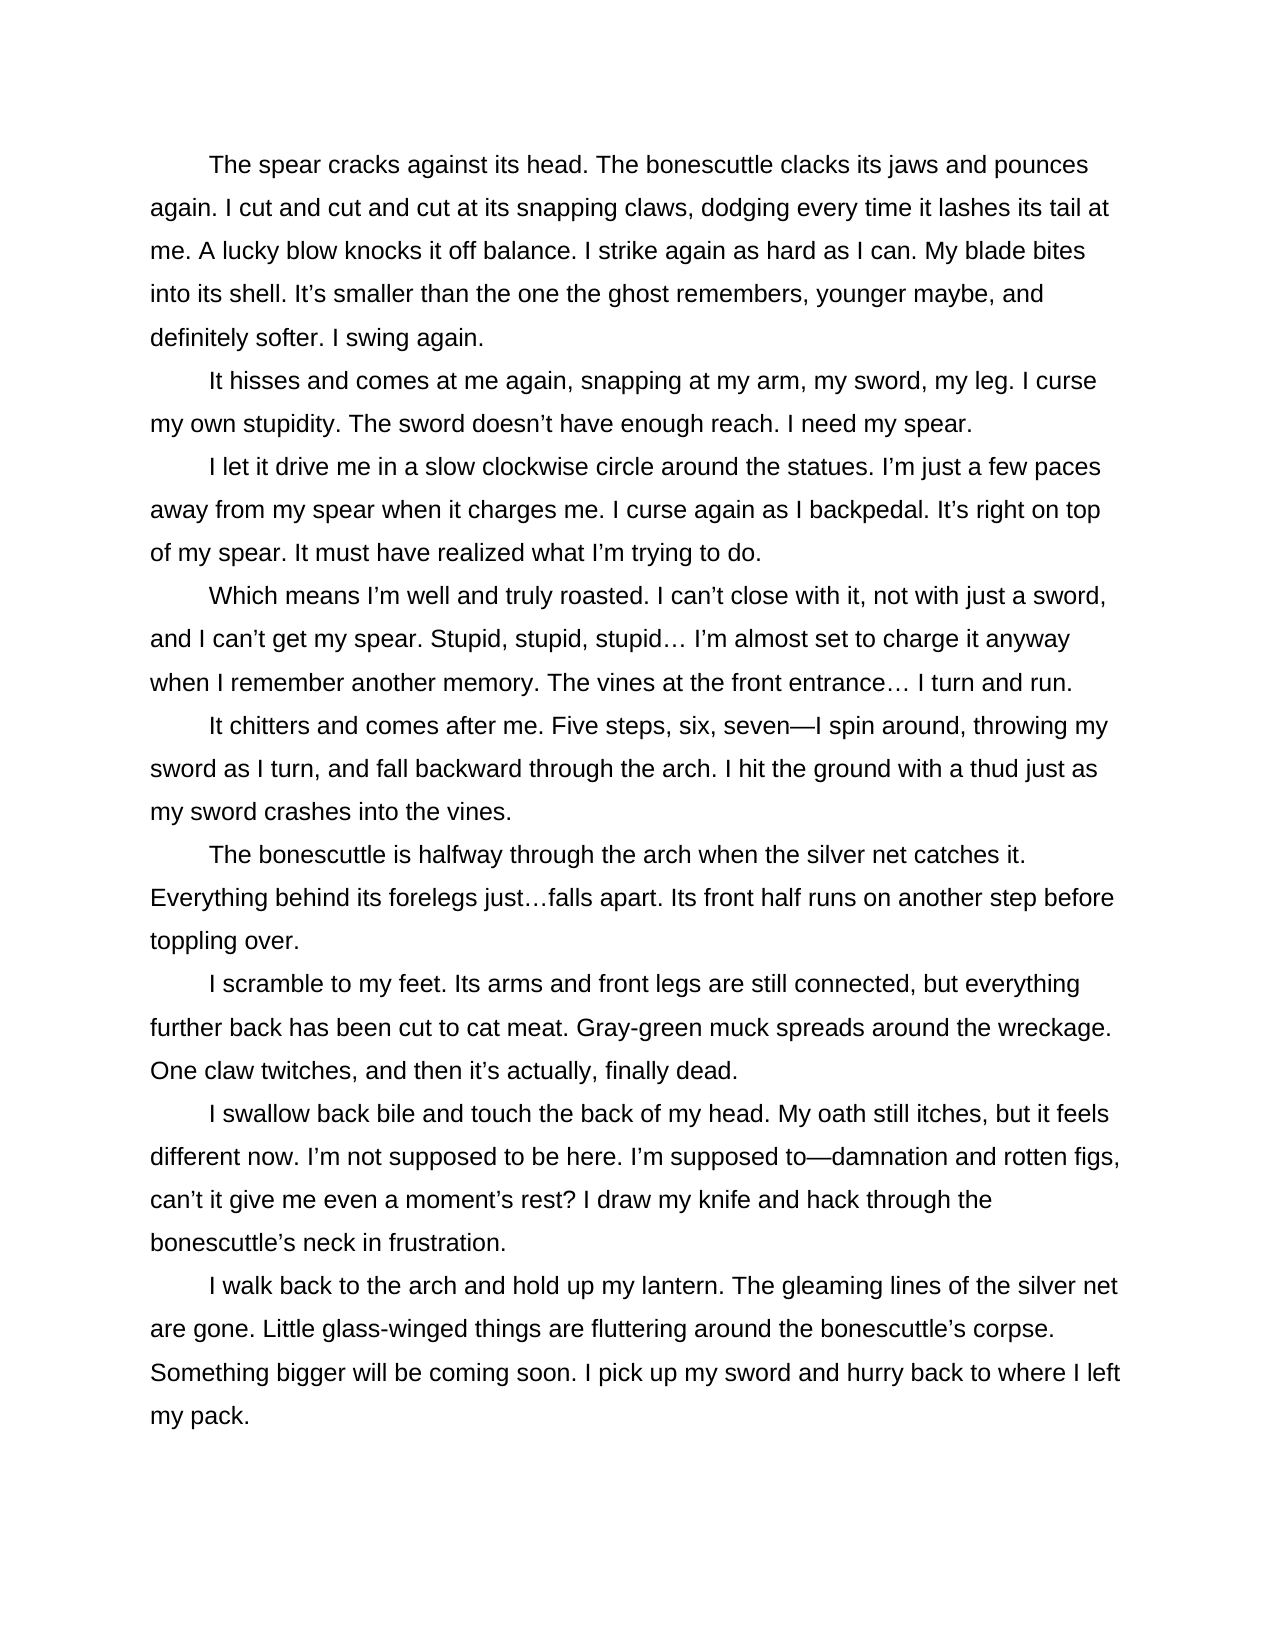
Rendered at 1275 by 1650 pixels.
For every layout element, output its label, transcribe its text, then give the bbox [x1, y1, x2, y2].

text I swallow back bile and touch the back of my head. My oath still itches, but it feels different now. I’m not supposed to be here. I’m supposed to—damnation and rotten figs, can’t it give me even a moment’s rest? I draw my knife and hack through the bonescuttle’s neck in frustration. [150, 1099, 1125, 1257]
text The bonescuttle is halfway through the arch when the silver net catches it. Everything behind its forelegs just…falls apart. Its front half runs on another step before toppling over. [150, 840, 1125, 955]
text The spear cracks against its head. The bonescuttle clacks its jaws and pounces again. I cut and cut and cut at its snapping claws, dodging every time it lashes its tail at me. A lucky blow knocks it off balance. I strike again as hard as I can. My blade bites into its shell. It’s smaller than the one the ghost remembers, younger maybe, and definitely softer. I swing again. [150, 150, 1125, 351]
text I scramble to my feet. Its arms and front legs are still connected, but everything further back has been cut to cat meat. Gray-green muck spreads around the wreckage. One claw twitches, and then it’s actually, finally dead. [150, 969, 1125, 1084]
text It chitters and comes after me. Five steps, six, seven—I spin around, throwing my sword as I turn, and fall backward through the arch. I hit the ground with a thud just as my sword crashes into the vines. [150, 711, 1125, 826]
text I walk back to the arch and hold up my lantern. The gleaming lines of the silver net are gone. Little glass-winged things are fluttering around the bonescuttle’s corpse. Something bigger will be coming soon. I pick up my sword and hurry back to where I left my pack. [150, 1271, 1125, 1429]
text It hisses and comes at me again, snapping at my arm, my sword, my leg. I curse my own stupidity. The sword doesn’t have enough reach. I need my spear. [150, 366, 1125, 437]
text Which means I’m well and truly roasted. I can’t close with it, not with just a sword, and I can’t get my spear. Stupid, stupid, stupid… I’m almost set to charge it anyway when I remember another memory. The vines at the front entrance… I turn and run. [150, 581, 1125, 696]
text I let it drive me in a slow clockwise circle around the statues. I’m just a few paces away from my spear when it charges me. I curse again as I backpedal. It’s right on top of my spear. It must have realized what I’m trying to do. [150, 452, 1125, 567]
